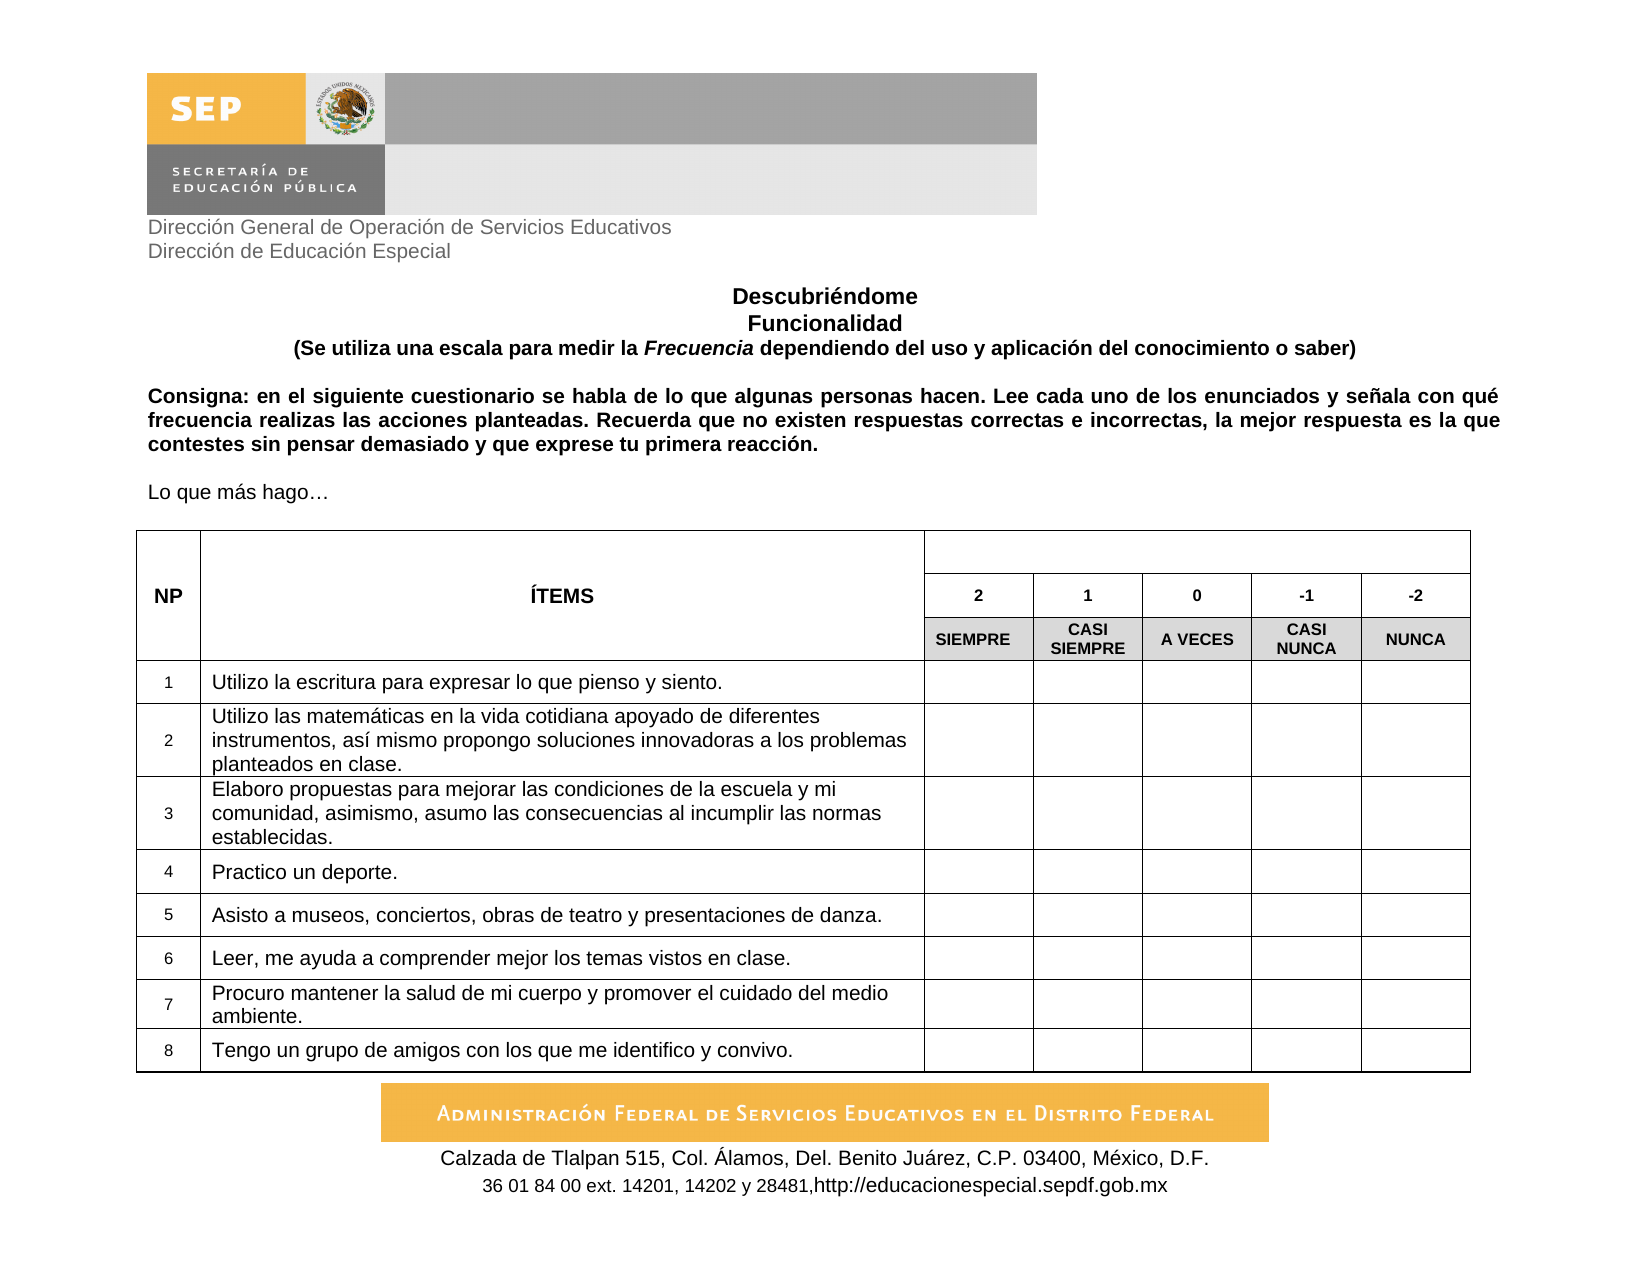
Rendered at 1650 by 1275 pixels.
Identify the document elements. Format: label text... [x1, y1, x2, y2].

table_cell [1362, 980, 1470, 1028]
table_cell [1252, 661, 1361, 703]
table_cell Utilizo las matemáticas en la vida cotidiana apoyado de diferentes instrumentos, así mismo propongo soluciones innovadoras a los problemas planteados en clase. [201, 704, 924, 776]
table_cell [1252, 1029, 1361, 1071]
table_cell [1362, 777, 1470, 849]
table_cell [1362, 894, 1470, 936]
table_cell 3 [137, 777, 200, 849]
table_cell 0 [1143, 574, 1251, 617]
table_cell [925, 777, 1033, 849]
table_cell [1362, 704, 1470, 776]
table_cell [925, 704, 1033, 776]
table_header [925, 531, 1470, 573]
table_cell Asisto a museos, conciertos, obras de teatro y presentaciones de danza. [201, 894, 924, 936]
table_cell -2 [1362, 574, 1470, 617]
table_cell 1 [1034, 574, 1142, 617]
text Lo que más hago… [148, 480, 1502, 504]
table_cell [1034, 937, 1142, 979]
table_cell CASI NUNCA [1252, 618, 1361, 660]
table_cell NUNCA [1362, 618, 1470, 660]
table_cell Utilizo la escritura para expresar lo que pienso y siento. [201, 661, 924, 703]
table_cell CASI SIEMPRE [1034, 618, 1142, 660]
picture [147, 73, 1037, 215]
table_cell [1252, 980, 1361, 1028]
table_cell [1034, 704, 1142, 776]
table_cell Leer, me ayuda a comprender mejor los temas vistos en clase. [201, 937, 924, 979]
table_cell [1143, 777, 1251, 849]
table_cell Procuro mantener la salud de mi cuerpo y promover el cuidado del medio ambiente. [201, 980, 924, 1028]
table_cell 1 [137, 661, 200, 703]
table_cell SIEMPRE [925, 618, 1033, 660]
table_cell -1 [1252, 574, 1361, 617]
table_cell 2 [137, 704, 200, 776]
table_cell [1143, 937, 1251, 979]
picture [381, 1083, 1269, 1142]
table_cell 2 [925, 574, 1033, 617]
table_cell [1252, 704, 1361, 776]
text (Se utiliza una escala para medir la Frecuencia dependiendo del uso y aplicación del conocimiento o saber) [148, 336, 1502, 360]
table_cell [925, 894, 1033, 936]
table_cell 8 [137, 1029, 200, 1071]
table_cell [1034, 850, 1142, 893]
table_cell [925, 980, 1033, 1028]
table_cell [1034, 980, 1142, 1028]
table_cell [925, 661, 1033, 703]
table_cell [1143, 980, 1251, 1028]
table_header NP [137, 531, 200, 660]
table_cell [1252, 850, 1361, 893]
table_cell [1143, 661, 1251, 703]
table_cell [1034, 661, 1142, 703]
table_cell [1034, 894, 1142, 936]
table_cell Tengo un grupo de amigos con los que me identifico y convivo. [201, 1029, 924, 1071]
text Descubriéndome [148, 283, 1502, 309]
table_cell [1143, 704, 1251, 776]
table_cell [1143, 1029, 1251, 1071]
table_cell [1362, 850, 1470, 893]
table_cell A VECES [1143, 618, 1251, 660]
table_cell [1143, 894, 1251, 936]
table_cell [1362, 937, 1470, 979]
table_cell [1252, 777, 1361, 849]
table_header ÍTEMS [201, 531, 924, 660]
table_cell [925, 937, 1033, 979]
table_cell [1252, 937, 1361, 979]
table_cell 5 [137, 894, 200, 936]
table_cell 6 [137, 937, 200, 979]
table_cell 7 [137, 980, 200, 1028]
table_cell [1143, 850, 1251, 893]
table_cell [925, 1029, 1033, 1071]
table_cell [1362, 1029, 1470, 1071]
text Funcionalidad [148, 309, 1502, 336]
table_cell [925, 850, 1033, 893]
table_cell 4 [137, 850, 200, 893]
table_cell [1362, 661, 1470, 703]
table_cell [1034, 777, 1142, 849]
table_cell [1034, 1029, 1142, 1071]
table_cell Elaboro propuestas para mejorar las condiciones de la escuela y mi comunidad, asimismo, asumo las consecuencias al incumplir las normas establecidas. [201, 777, 924, 849]
text Consigna: en el siguiente cuestionario se habla de lo que algunas personas hacen. Lee cada uno de los enunciados y señala con qué frecuencia realizas las acciones planteadas. Recuerda que no existen respuestas correctas e incorrectas, la mejor respuesta es la que contestes sin pensar demasiado y que exprese tu primera reacción. [148, 384, 1502, 456]
table_cell Practico un deporte. [201, 850, 924, 893]
table_cell [1252, 894, 1361, 936]
